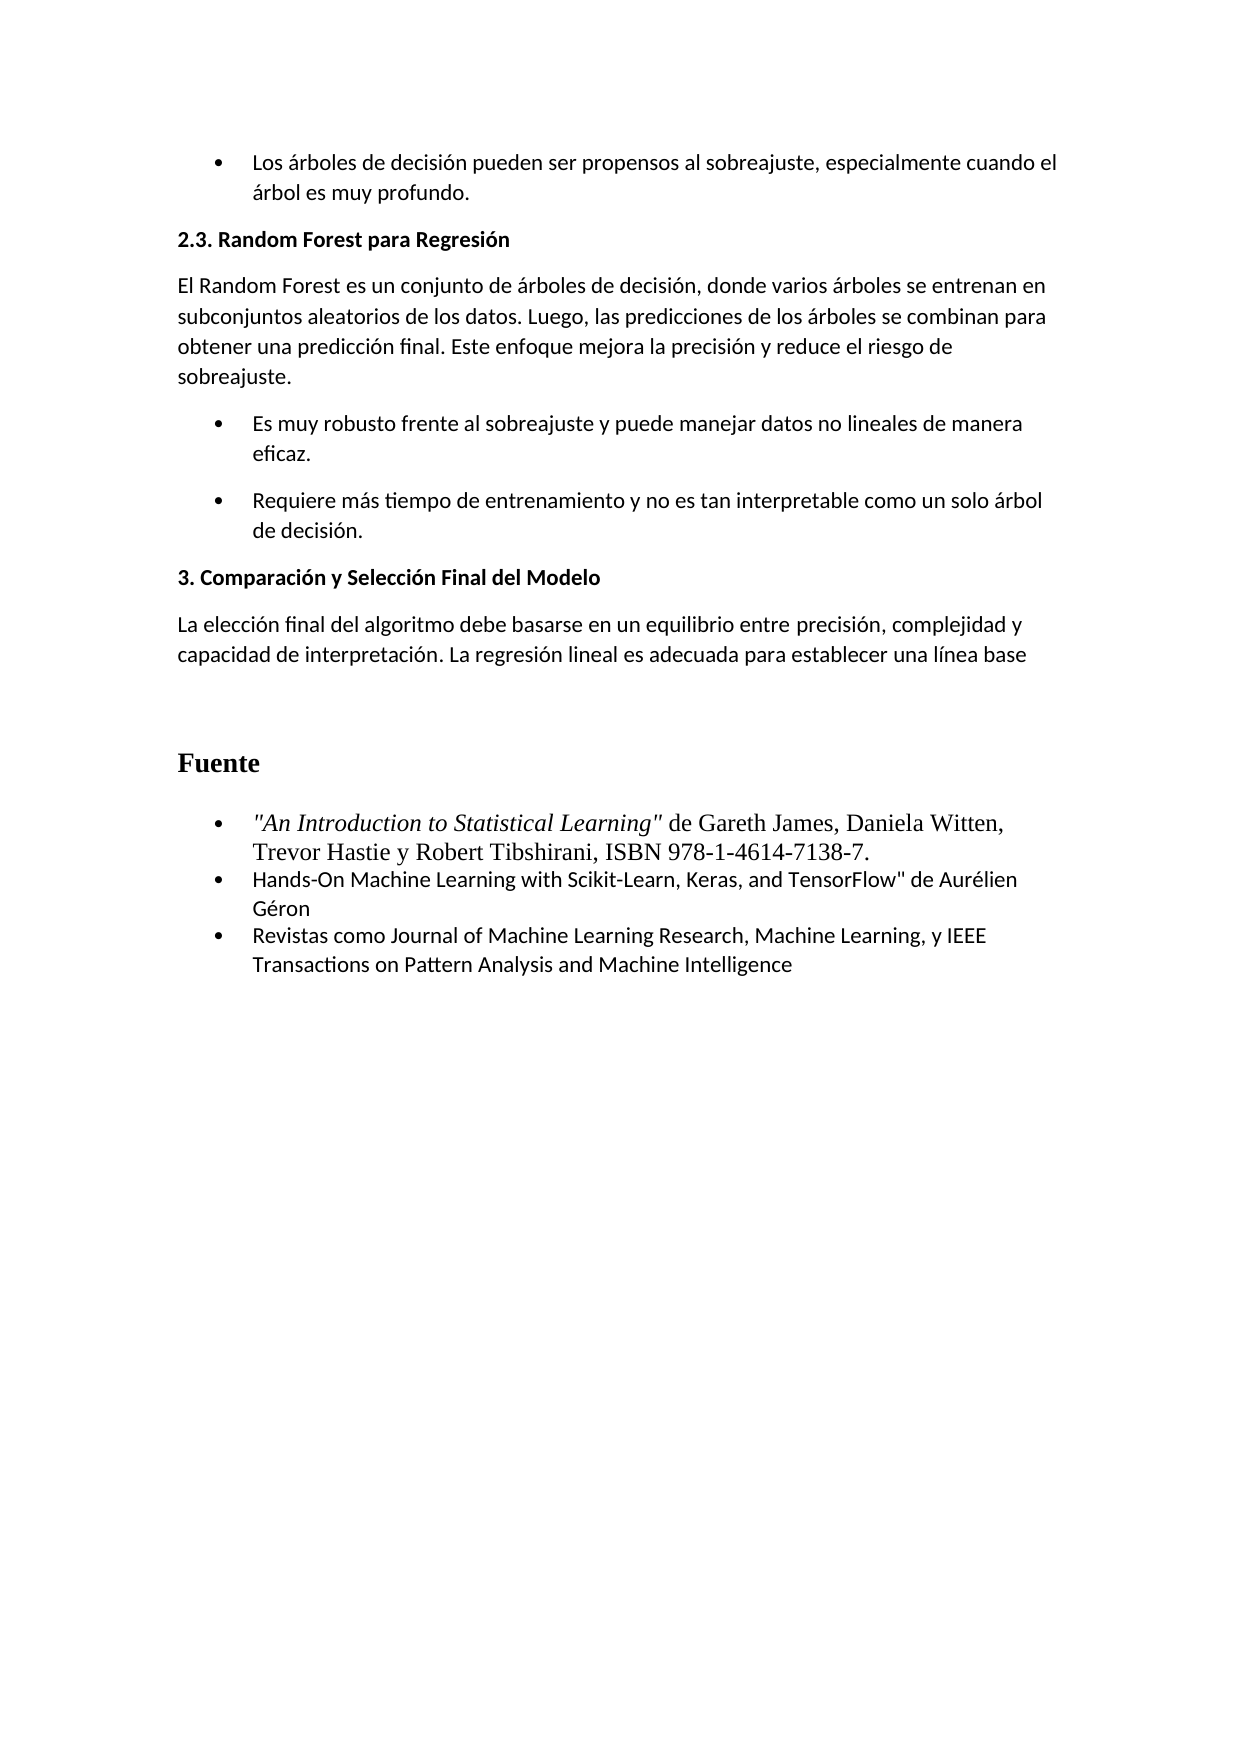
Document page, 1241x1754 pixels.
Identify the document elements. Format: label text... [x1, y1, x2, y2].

text Fuente [177, 747, 1063, 779]
text La elección final del algoritmo debe basarse en un equilibrio entre precisión, complejidad y capacidad de interpretación. La regresión lineal es adecuada para establecer una línea base [177, 610, 1063, 668]
text 3. Comparación y Selección Final del Modelo [177, 563, 1063, 591]
list "An Introduction to Statistical Learning" de Gareth James, Daniela Witten, Trevor Hastie y Robert Tibshirani, ISBN 978-1-4614-7138-7. [215, 808, 1063, 866]
list Revistas como Journal of Machine Learning Research, Machine Learning, y IEEE Transactions on Pattern Analysis and Machine Intelligence [215, 922, 1063, 978]
list Es muy robusto frente al sobreajuste y puede manejar datos no lineales de manera eficaz. [215, 409, 1063, 467]
list Hands-On Machine Learning with Scikit-Learn, Keras, and TensorFlow" de Aurélien Géron [215, 866, 1063, 922]
list Requiere más tiempo de entrenamiento y no es tan interpretable como un solo árbol de decisión. [215, 486, 1063, 544]
text El Random Forest es un conjunto de árboles de decisión, donde varios árboles se entrenan en subconjuntos aleatorios de los datos. Luego, las predicciones de los árboles se combinan para obtener una predicción final. Este enfoque mejora la precisión y reduce el riesgo de sobreajuste. [177, 272, 1063, 390]
text 2.3. Random Forest para Regresión [177, 225, 1063, 253]
list Los árboles de decisión pueden ser propensos al sobreajuste, especialmente cuando el árbol es muy profundo. [215, 148, 1063, 206]
